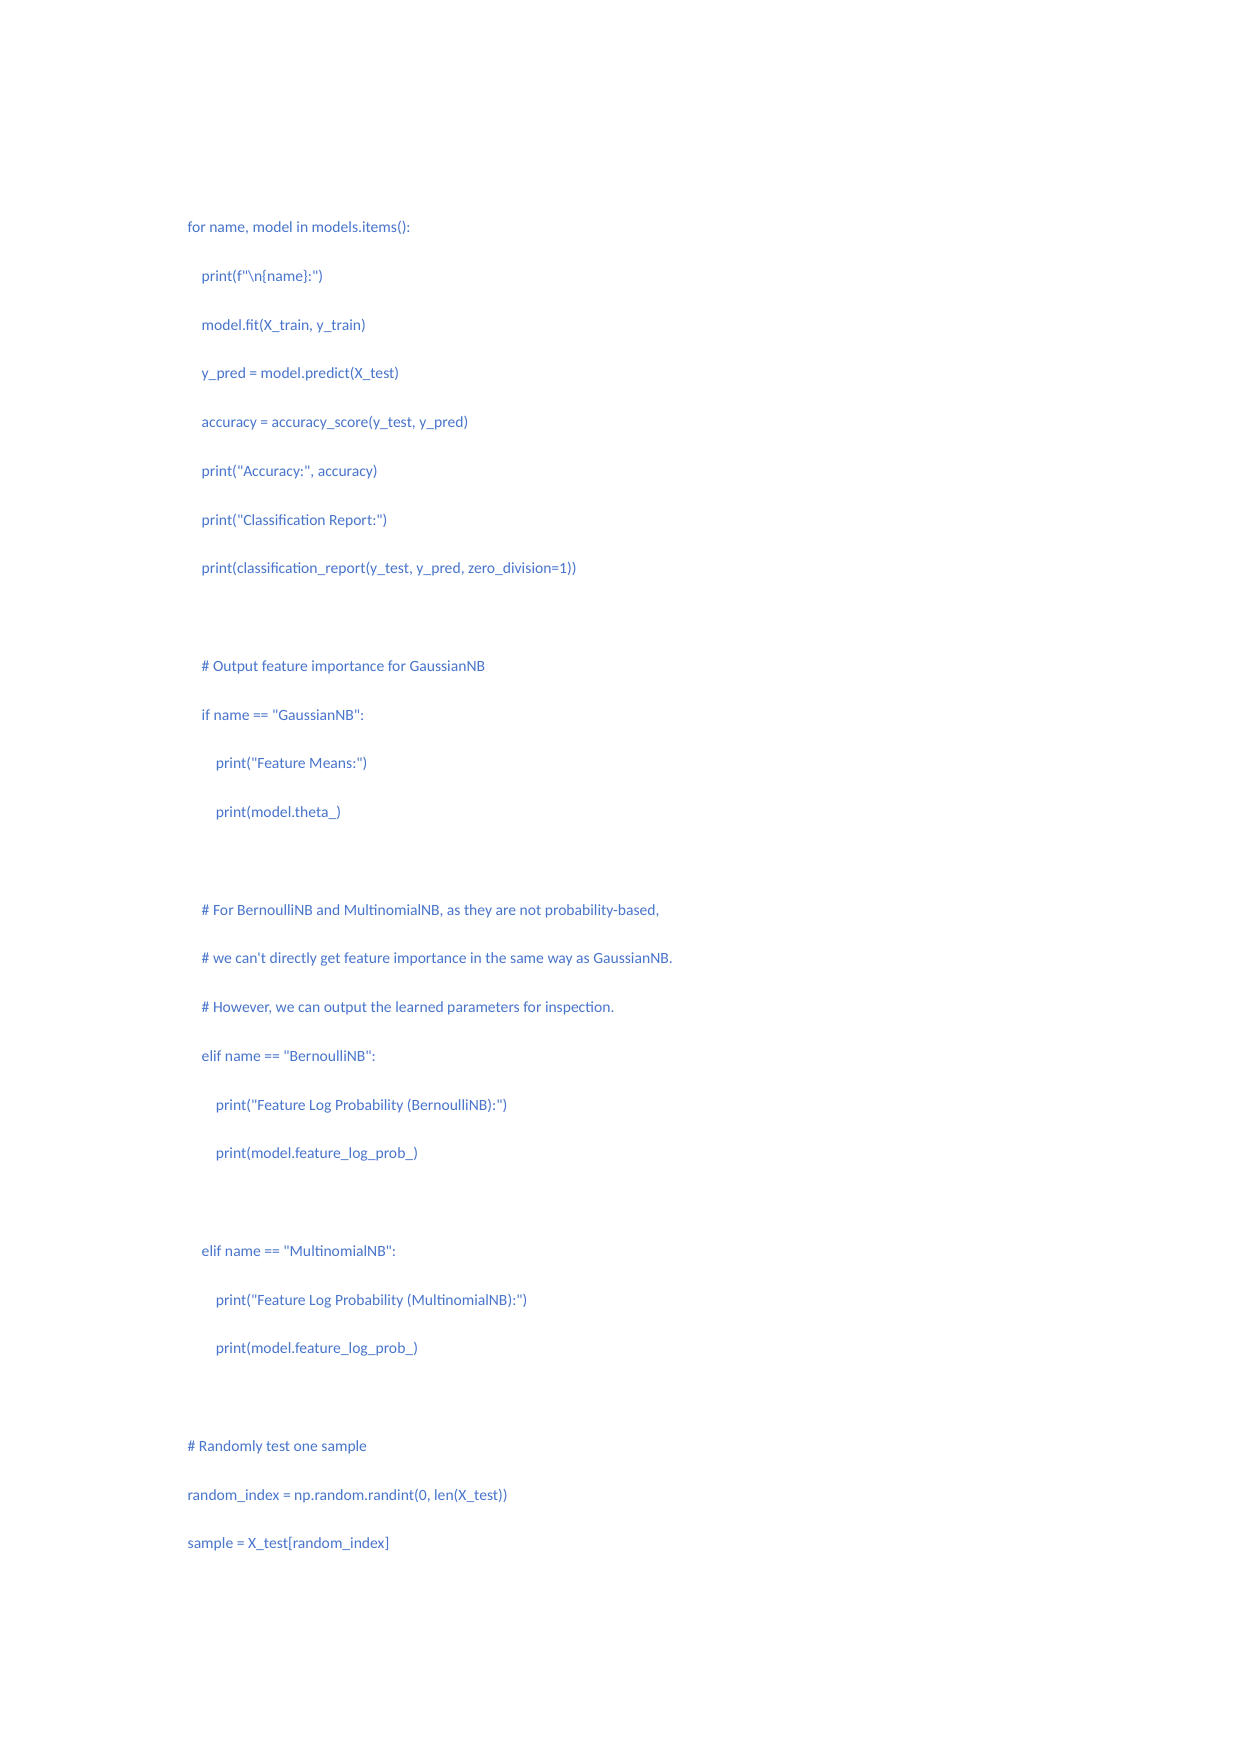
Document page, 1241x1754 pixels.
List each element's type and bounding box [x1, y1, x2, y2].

text [187, 162, 1053, 1559]
